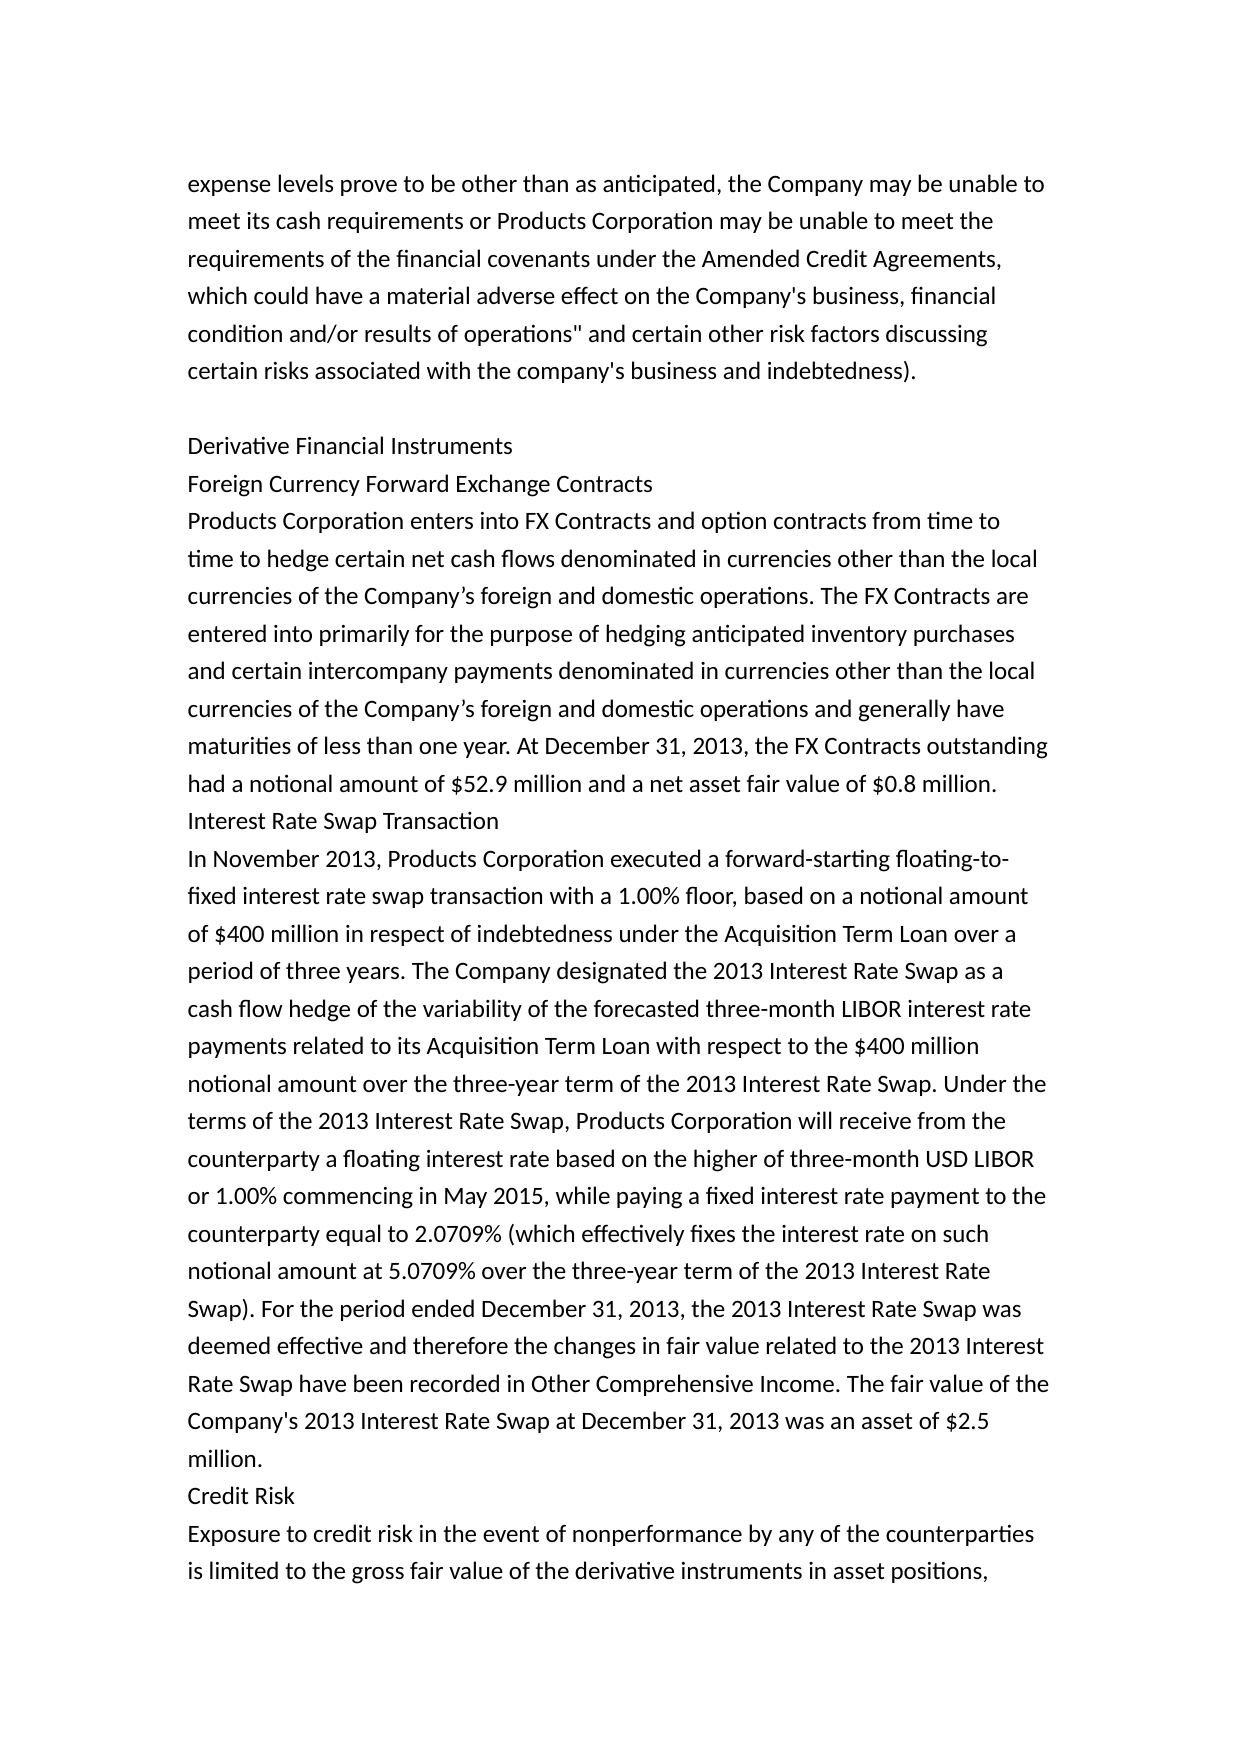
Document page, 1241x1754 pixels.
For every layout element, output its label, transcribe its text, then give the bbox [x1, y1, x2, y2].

text Interest Rate Swap Transaction [187, 802, 1053, 839]
text Products Corporation enters into FX Contracts and option contracts from time to time to hedge certain net cash flows denominated in currencies other than the local currencies of the Company’s foreign and domestic operations. The FX Contracts are entered into primarily for the purpose of hedging anticipated inventory purchases and certain intercompany payments denominated in currencies other than the local currencies of the Company’s foreign and domestic operations and generally have maturities of less than one year. At December 31, 2013, the FX Contracts outstanding had a notional amount of $52.9 million and a net asset fair value of $0.8 million. [187, 502, 1053, 802]
text Derivative Financial Instruments [187, 427, 1053, 464]
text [187, 164, 1053, 389]
text Credit Risk [187, 1477, 1053, 1514]
text Foreign Currency Forward Exchange Contracts [187, 464, 1053, 502]
text In November 2013, Products Corporation executed a forward-starting floating-to-fixed interest rate swap transaction with a 1.00% floor, based on a notional amount of $400 million in respect of indebtedness under the Acquisition Term Loan over a period of three years. The Company designated the 2013 Interest Rate Swap as a cash flow hedge of the variability of the forecasted three-month LIBOR interest rate payments related to its Acquisition Term Loan with respect to the $400 million notional amount over the three-year term of the 2013 Interest Rate Swap. Under the terms of the 2013 Interest Rate Swap, Products Corporation will receive from the counterparty a floating interest rate based on the higher of three-month USD LIBOR or 1.00% commencing in May 2015, while paying a fixed interest rate payment to the counterparty equal to 2.0709% (which effectively fixes the interest rate on such notional amount at 5.0709% over the three-year term of the 2013 Interest Rate Swap). For the period ended December 31, 2013, the 2013 Interest Rate Swap was deemed effective and therefore the changes in fair value related to the 2013 Interest Rate Swap have been recorded in Other Comprehensive Income. The fair value of the Company's 2013 Interest Rate Swap at December 31, 2013 was an asset of $2.5 million. [187, 839, 1053, 1477]
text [187, 1514, 1053, 1589]
